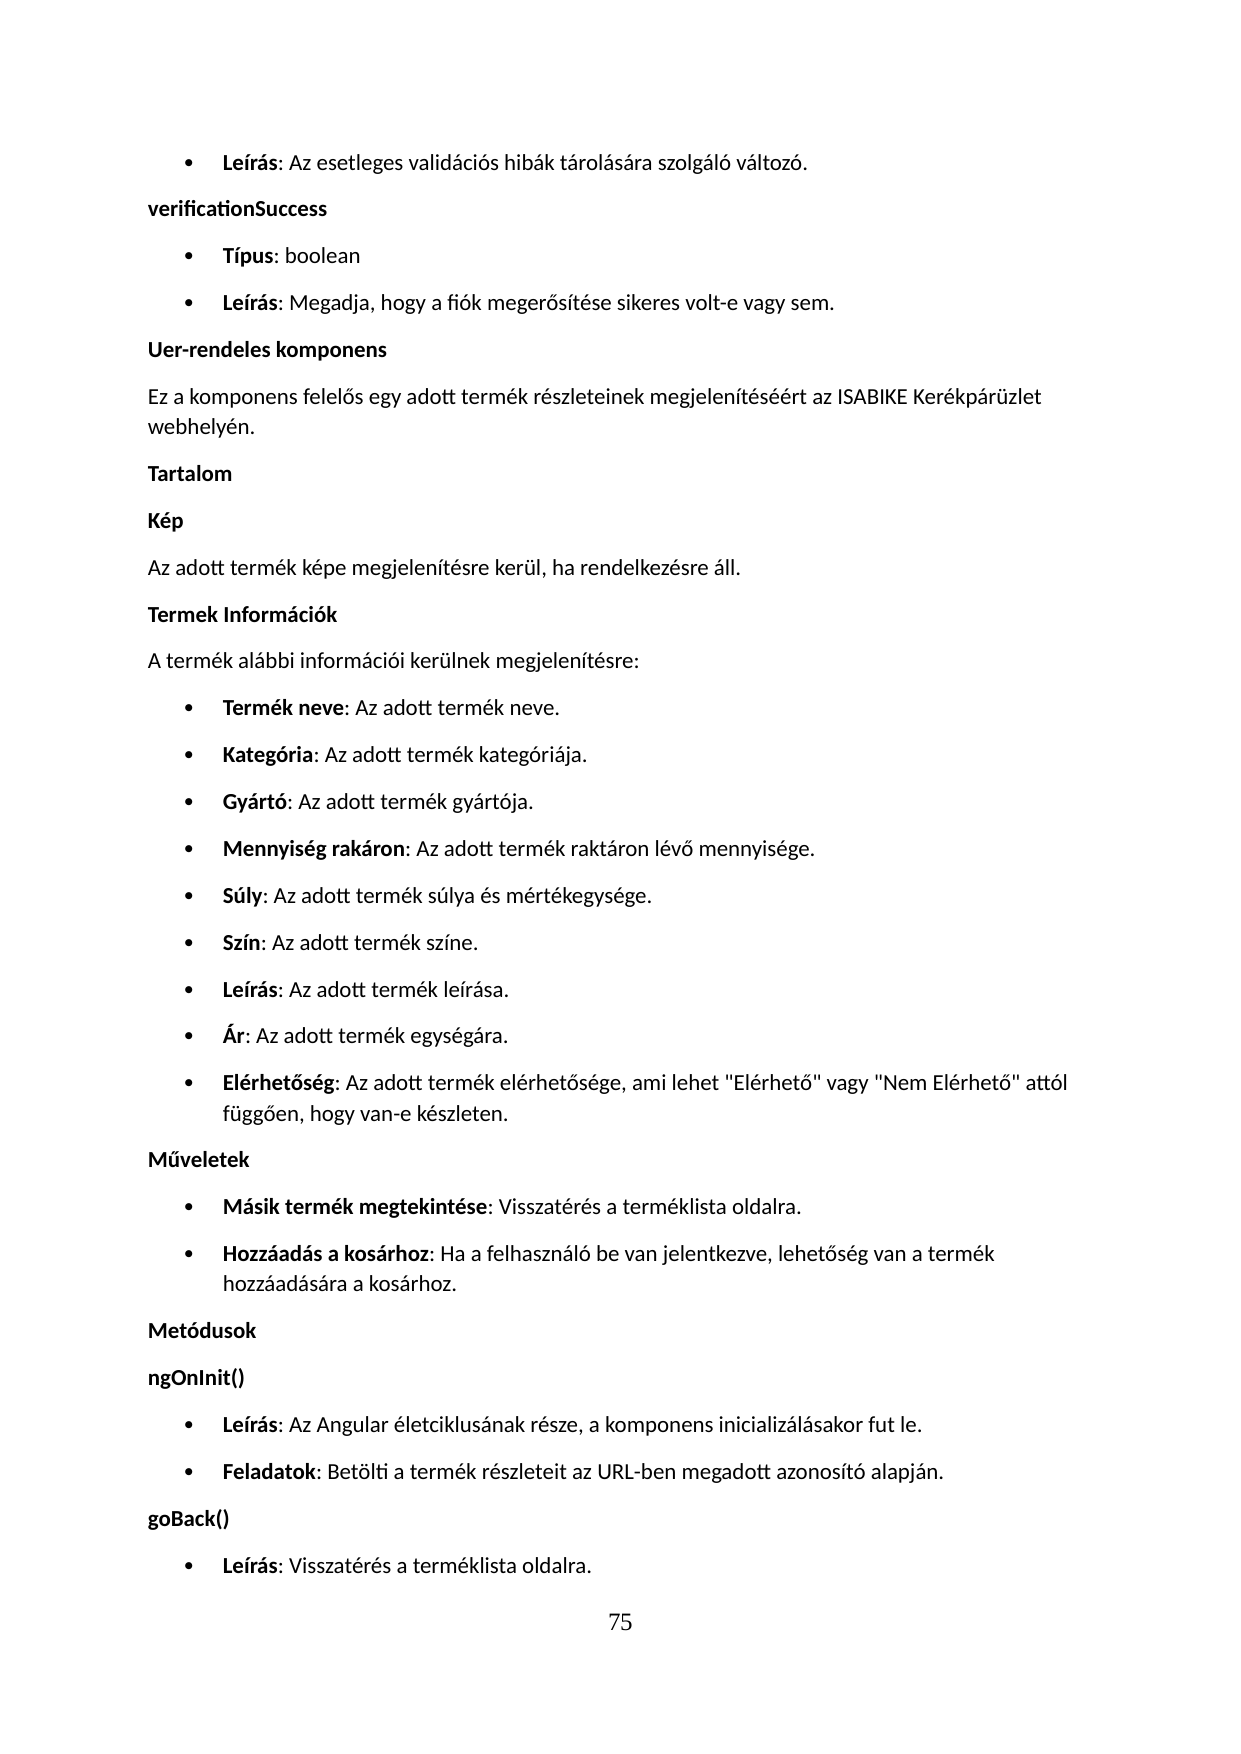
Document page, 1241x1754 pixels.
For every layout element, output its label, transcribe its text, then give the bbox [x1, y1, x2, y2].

text Tartalom [148, 459, 1093, 487]
list Kategória: Az adott termék kategóriája. [185, 740, 1093, 768]
list Hozzáadás a kosárhoz: Ha a felhasználó be van jelentkezve, lehetőség van a termék hozzáadására a kosárhoz. [185, 1239, 1093, 1297]
list Súly: Az adott termék súlya és mértékegysége. [185, 881, 1093, 909]
list Gyártó: Az adott termék gyártója. [185, 787, 1093, 815]
text Termek Információk [148, 600, 1093, 628]
text ngOnInit() [148, 1363, 1093, 1391]
list Feladatok: Betölti a termék részleteit az URL-ben megadott azonosító alapján. [185, 1457, 1093, 1485]
list Másik termék megtekintése: Visszatérés a terméklista oldalra. [185, 1192, 1093, 1220]
list Típus: boolean [185, 241, 1093, 269]
list Leírás: Visszatérés a terméklista oldalra. [185, 1551, 1093, 1579]
text Metódusok [148, 1316, 1093, 1344]
text Műveletek [148, 1146, 1093, 1173]
text goBack() [148, 1504, 1093, 1532]
list Termék neve: Az adott termék neve. [185, 693, 1093, 721]
list Leírás: Az esetleges validációs hibák tárolására szolgáló változó. [185, 148, 1093, 176]
text verificationSuccess [148, 194, 1093, 222]
list Elérhetőség: Az adott termék elérhetősége, ami lehet "Elérhető" vagy "Nem Elérhető" attól függően, hogy van-e készleten. [185, 1068, 1093, 1127]
list Leírás: Az Angular életciklusának része, a komponens inicializálásakor fut le. [185, 1410, 1093, 1438]
text Az adott termék képe megjelenítésre kerül, ha rendelkezésre áll. [148, 553, 1093, 581]
list Szín: Az adott termék színe. [185, 928, 1093, 956]
list Mennyiség rakáron: Az adott termék raktáron lévő mennyisége. [185, 834, 1093, 862]
list Ár: Az adott termék egységára. [185, 1022, 1093, 1049]
text Ez a komponens felelős egy adott termék részleteinek megjelenítéséért az ISABIKE Kerékpárüzlet webhelyén. [148, 382, 1093, 440]
text A termék alábbi információi kerülnek megjelenítésre: [148, 647, 1093, 674]
text Uer-rendeles komponens [148, 335, 1093, 363]
list Leírás: Az adott termék leírása. [185, 975, 1093, 1003]
text Kép [148, 506, 1093, 534]
list Leírás: Megadja, hogy a fiók megerősítése sikeres volt-e vagy sem. [185, 288, 1093, 316]
